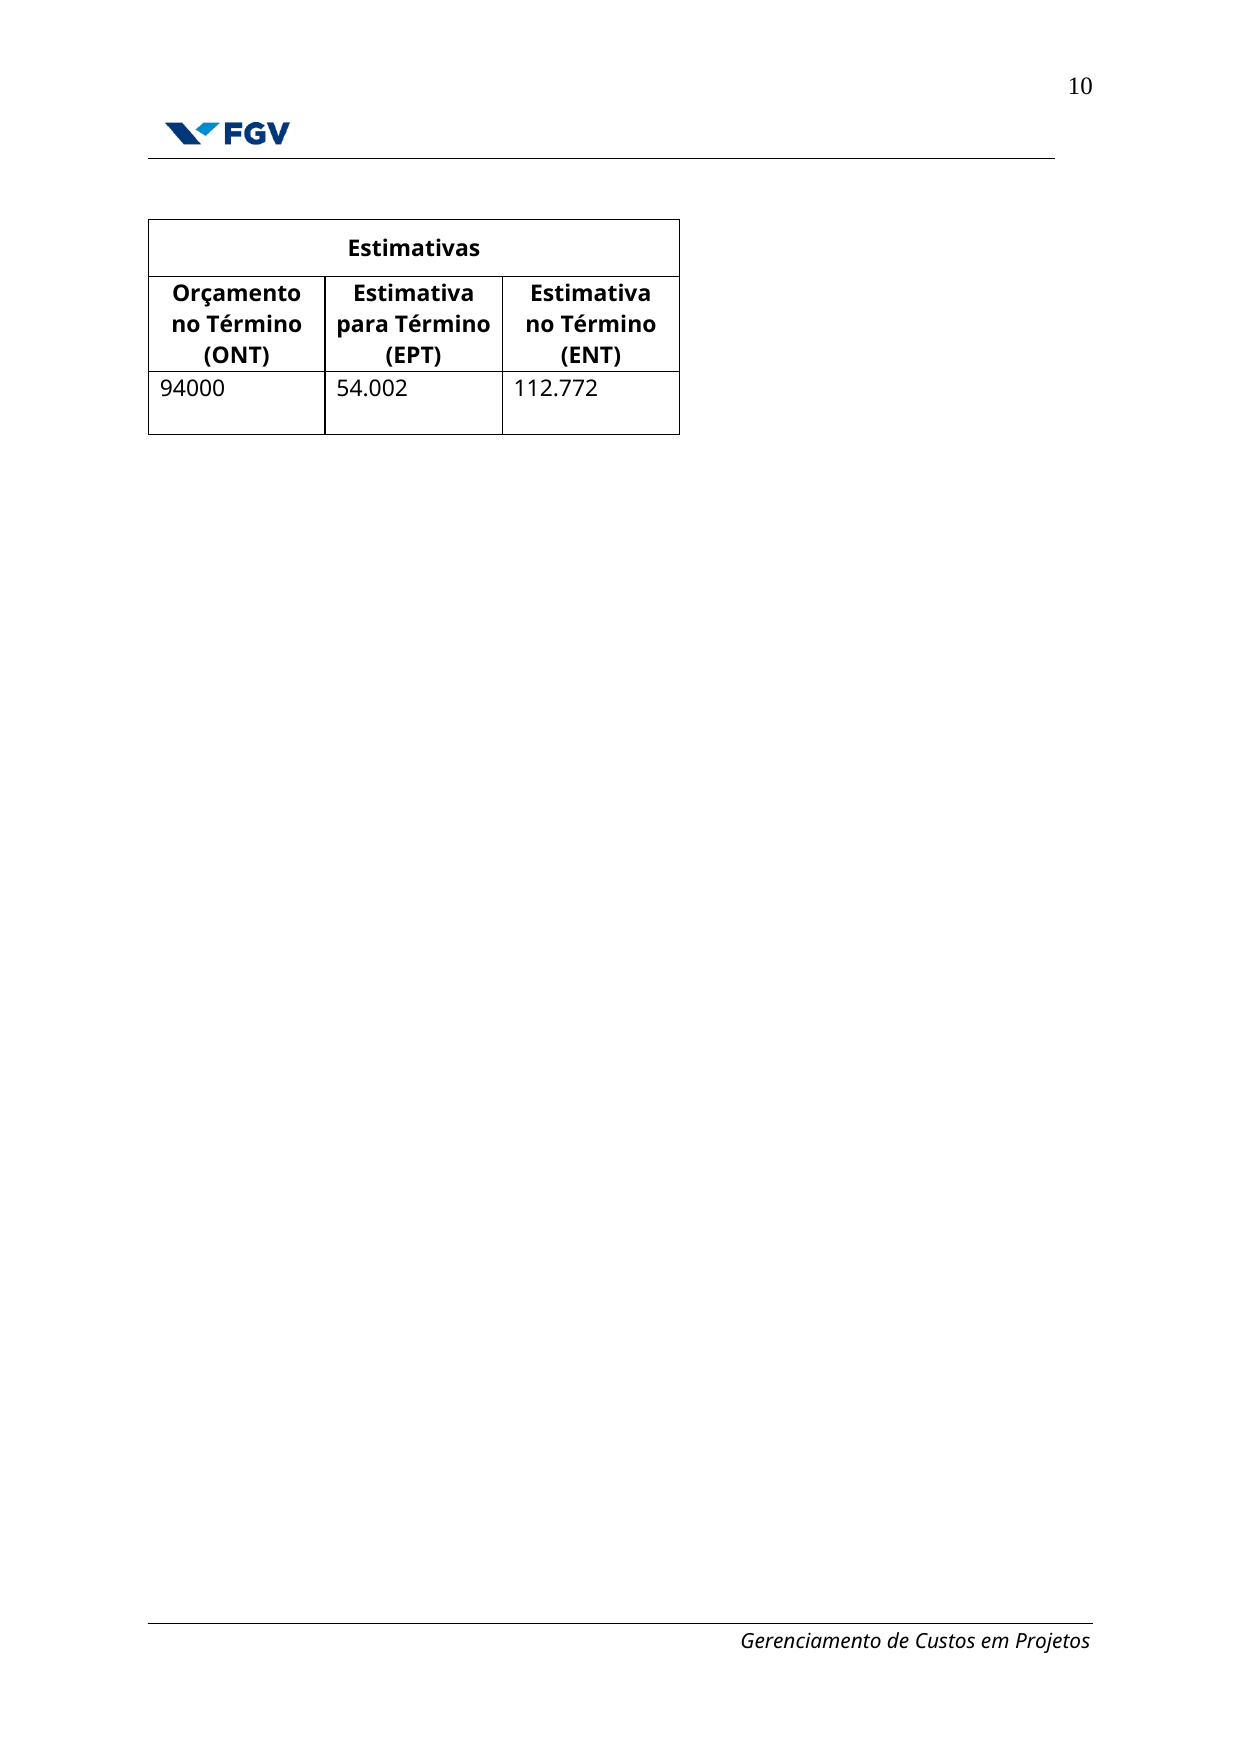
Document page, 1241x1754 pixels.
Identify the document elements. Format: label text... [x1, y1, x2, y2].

table_cell 54.002 [326, 372, 502, 434]
table_cell Estimativa no Término (ENT) [503, 277, 679, 371]
table_cell 94000 [149, 372, 324, 434]
table_cell Estimativa para Término (EPT) [326, 277, 502, 371]
picture [147, 99, 294, 156]
table_cell Orçamento no Término (ONT) [149, 277, 324, 371]
table_header Estimativas [149, 220, 679, 276]
table_cell 112.772 [503, 372, 679, 434]
